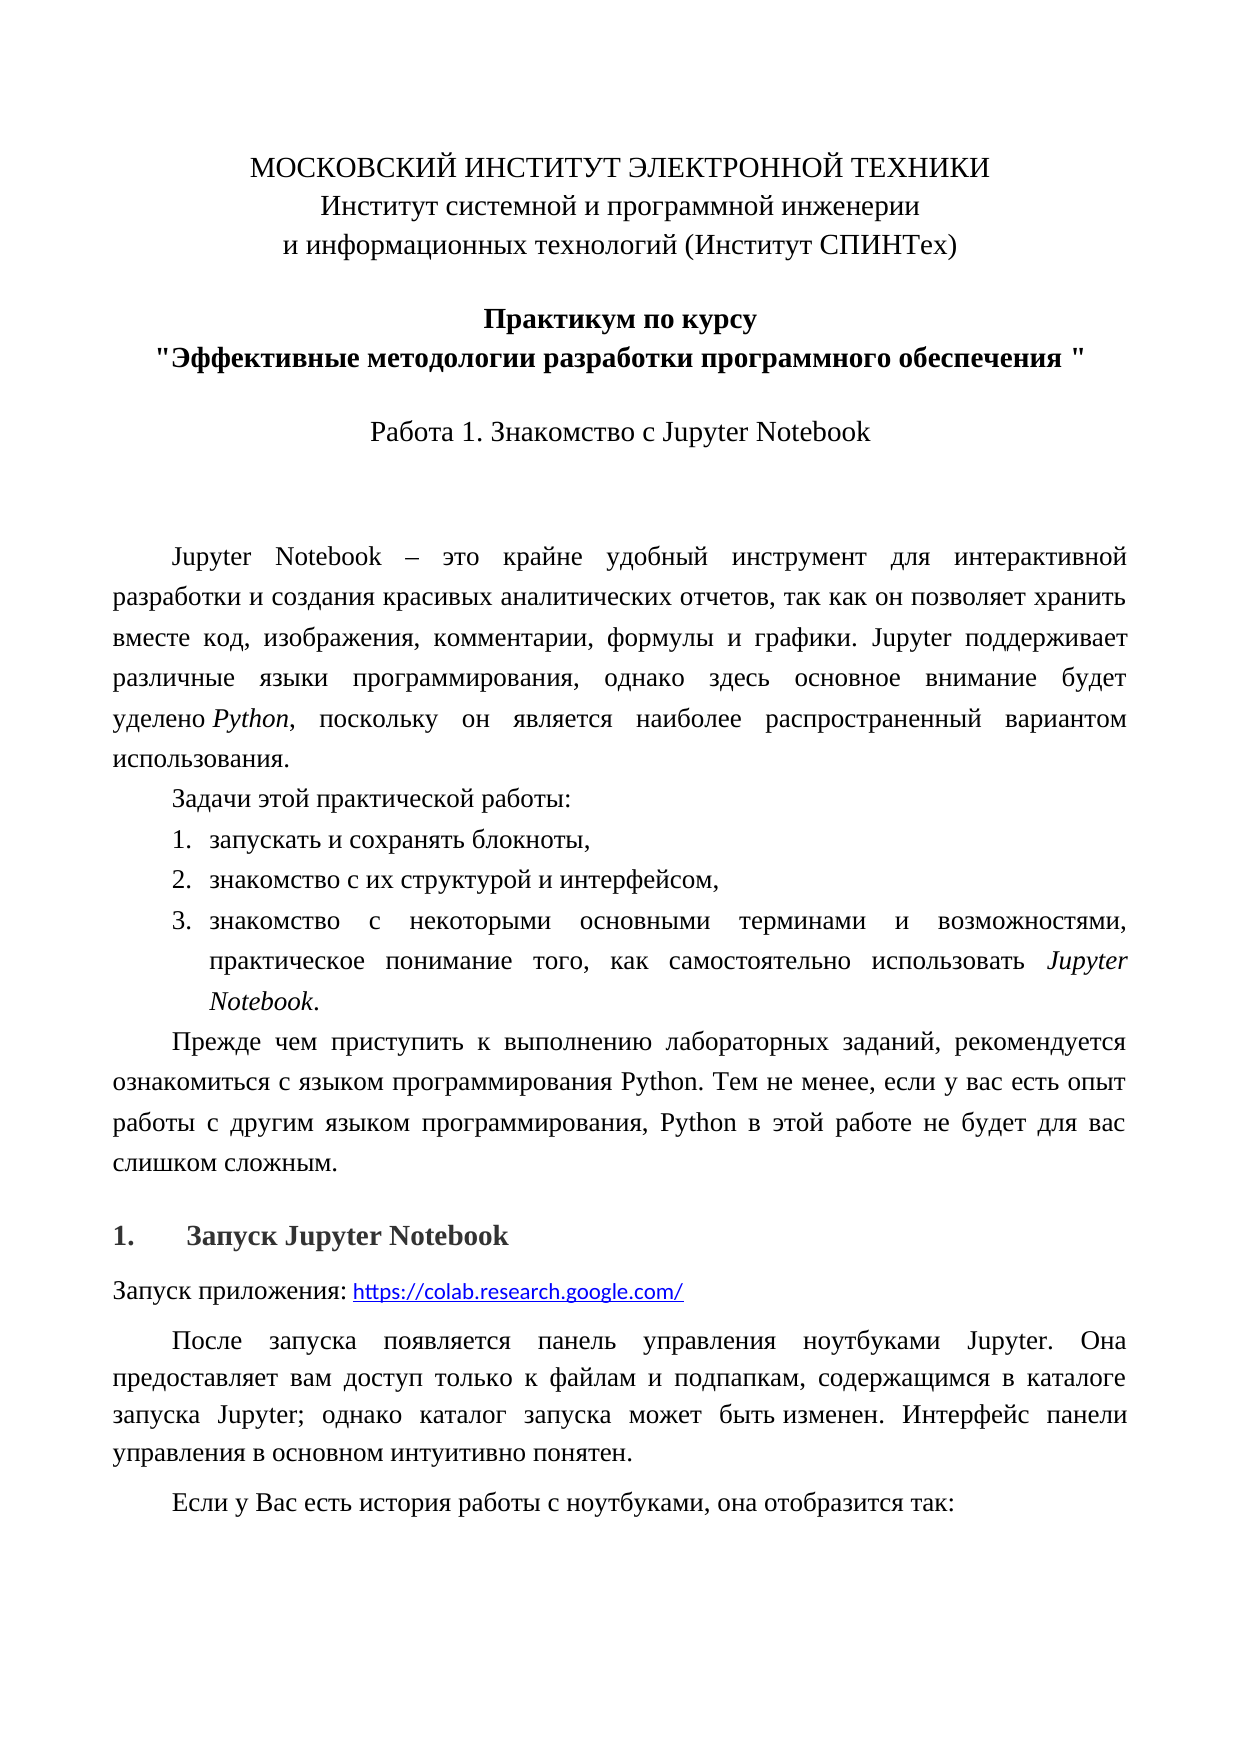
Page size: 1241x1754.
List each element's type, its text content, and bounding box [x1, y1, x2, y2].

subtitle Запуск Jupyter Notebook [112, 1218, 1128, 1251]
text и информационных технологий (Институт СПИНТех) [112, 227, 1128, 261]
text Практикум по курсу [112, 301, 1128, 335]
text После запуска появляется панель управления ноутбуками Jupyter. Она предоставляет вам доступ только к файлам и подпапкам, содержащимся в каталоге запуска Jupyter; однако каталог запуска может быть изменен. Интерфейс панели управления в основном интуитивно понятен. [112, 1324, 1128, 1467]
list знакомство с их структурой и интерфейсом, [172, 863, 1128, 894]
text Задачи этой практической работы: [112, 782, 1128, 814]
text Прежде чем приступить к выполнению лабораторных заданий, рекомендуется ознакомиться с языком программирования Python. Тем не менее, если у вас есть опыт работы с другим языком программирования, Python в этой работе не будет для вас слишком сложным. [112, 1025, 1128, 1177]
text Если у Вас есть история работы с ноутбуками, она отобразится так: [112, 1486, 1128, 1517]
text МОСКОВСКИЙ ИНСТИТУТ ЭЛЕКТРОННОЙ ТЕХНИКИ [112, 150, 1128, 183]
list знакомство с некоторыми основными терминами и возможностями, практическое понимание того, как самостоятельно использовать Jupyter Notebook. [172, 904, 1128, 1016]
text Запуск приложения: https://colab.research.google.com/ [112, 1274, 1128, 1305]
text Институт системной и программной инженерии [112, 188, 1128, 222]
text "Эффективные методологии разработки программного обеспечения " [112, 340, 1128, 373]
text Работа 1. Знакомство с Jupyter Notebook [112, 414, 1128, 448]
text Jupyter Notebook – это крайне удобный инструмент для интерактивной разработки и создания красивых аналитических отчетов, так как он позволяет хранить вместе код, изображения, комментарии, формулы и графики. Jupyter поддерживает различные языки программирования, однако здесь основное внимание будет уделено Python, поскольку он является наиболее распространенный вариантом использования. [112, 540, 1128, 773]
list запускать и сохранять блокноты, [172, 823, 1128, 854]
